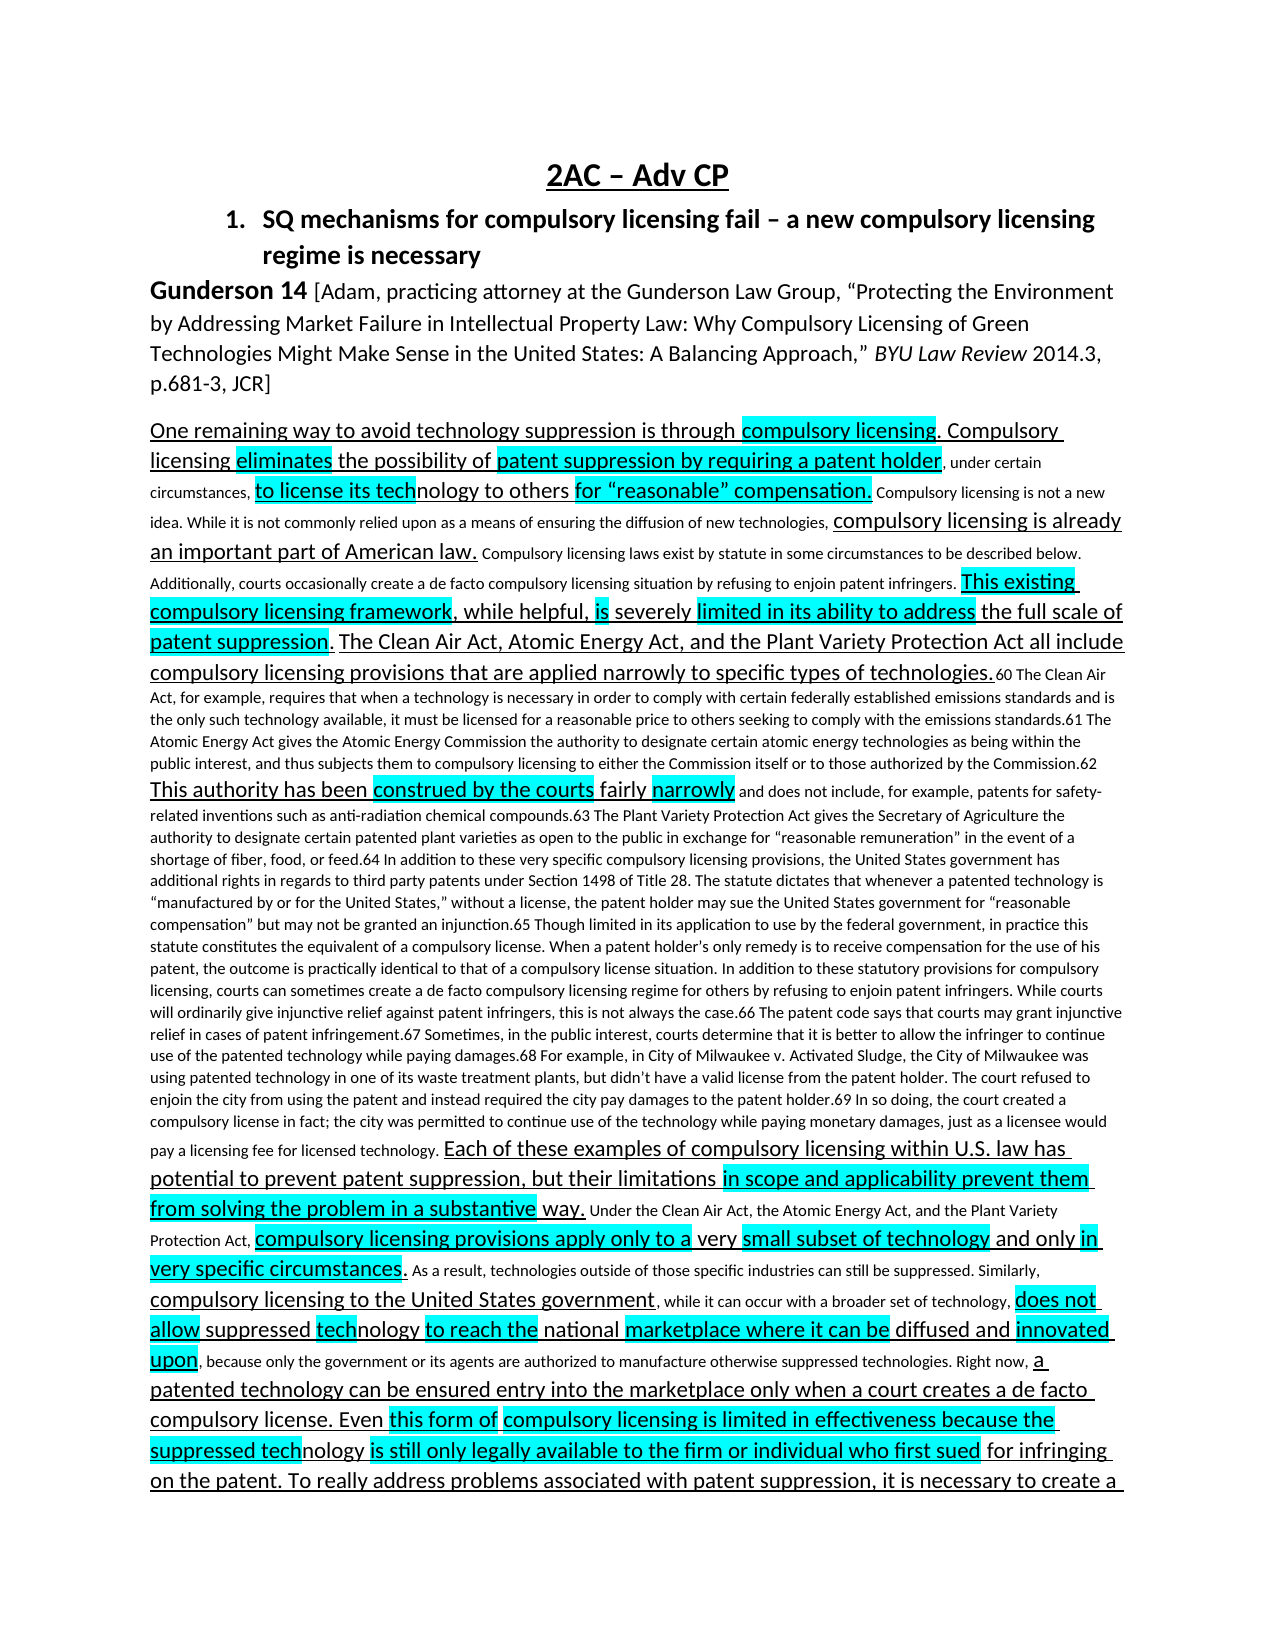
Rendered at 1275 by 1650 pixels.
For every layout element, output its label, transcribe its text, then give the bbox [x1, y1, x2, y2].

subtitle SQ mechanisms for compulsory licensing fail – a new compulsory licensing regime is necessary [225, 202, 1125, 271]
subtitle 2AC – Adv CP [150, 154, 1125, 195]
text Gunderson 14 [Adam, practicing attorney at the Gunderson Law Group, “Protecting the Environment by Addressing Market Failure in Intellectual Property Law: Why Compulsory Licensing of Green Technologies Might Make Sense in the United States: A Balancing Approach,” BYU Law Review 2014.3, p.681-3, JCR] [150, 273, 1125, 397]
